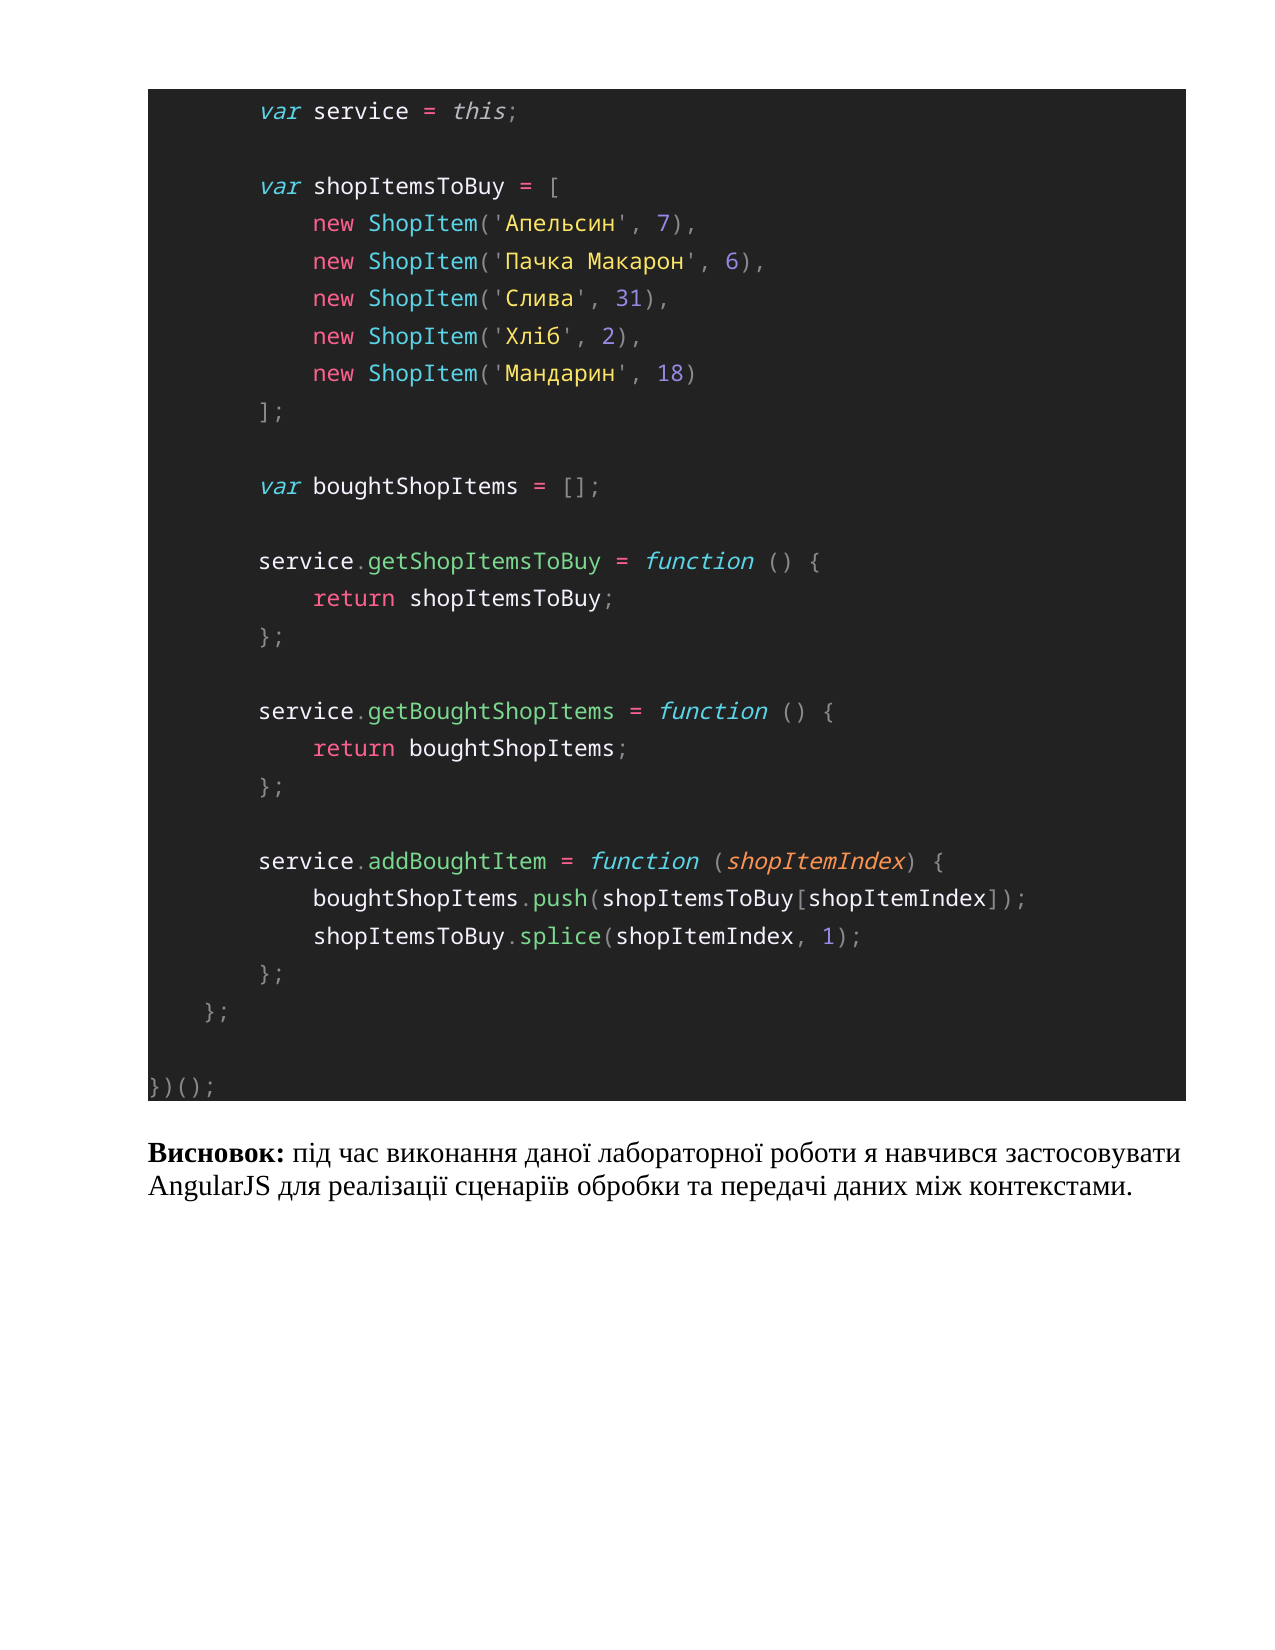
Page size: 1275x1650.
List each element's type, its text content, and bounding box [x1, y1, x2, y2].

text new ShopItem('Пачка Макарон', 6), [148, 239, 1186, 276]
text service.addBoughtItem = function (shopItemIndex) { [148, 839, 1186, 876]
text service.getShopItemsToBuy = function () { [148, 539, 1186, 576]
text var service = this; [148, 89, 1186, 126]
text return shopItemsToBuy; [148, 576, 1186, 614]
text ]; [148, 389, 1186, 426]
text boughtShopItems.push(shopItemsToBuy[shopItemIndex]); [148, 876, 1186, 914]
text new ShopItem('Слива', 31), [148, 276, 1186, 314]
text }; [148, 764, 1186, 801]
text new ShopItem('Хліб', 2), [148, 314, 1186, 351]
text }; [148, 614, 1186, 651]
text })(); [148, 1064, 1186, 1101]
text var shopItemsToBuy = [ [148, 164, 1186, 201]
text }; [148, 989, 1186, 1026]
text var boughtShopItems = []; [148, 464, 1186, 501]
text new ShopItem('Апельсин', 7), [148, 201, 1186, 239]
text }; [148, 951, 1186, 989]
text Висновок: під час виконання даної лабораторної роботи я навчився застосовувати AngularJS для реалізації сценаріїв обробки та передачі даних між контекстами. [148, 1135, 1186, 1202]
text shopItemsToBuy.splice(shopItemIndex, 1); [148, 914, 1186, 951]
text new ShopItem('Мандарин', 18) [148, 351, 1186, 389]
text return boughtShopItems; [148, 726, 1186, 764]
text service.getBoughtShopItems = function () { [148, 689, 1186, 726]
